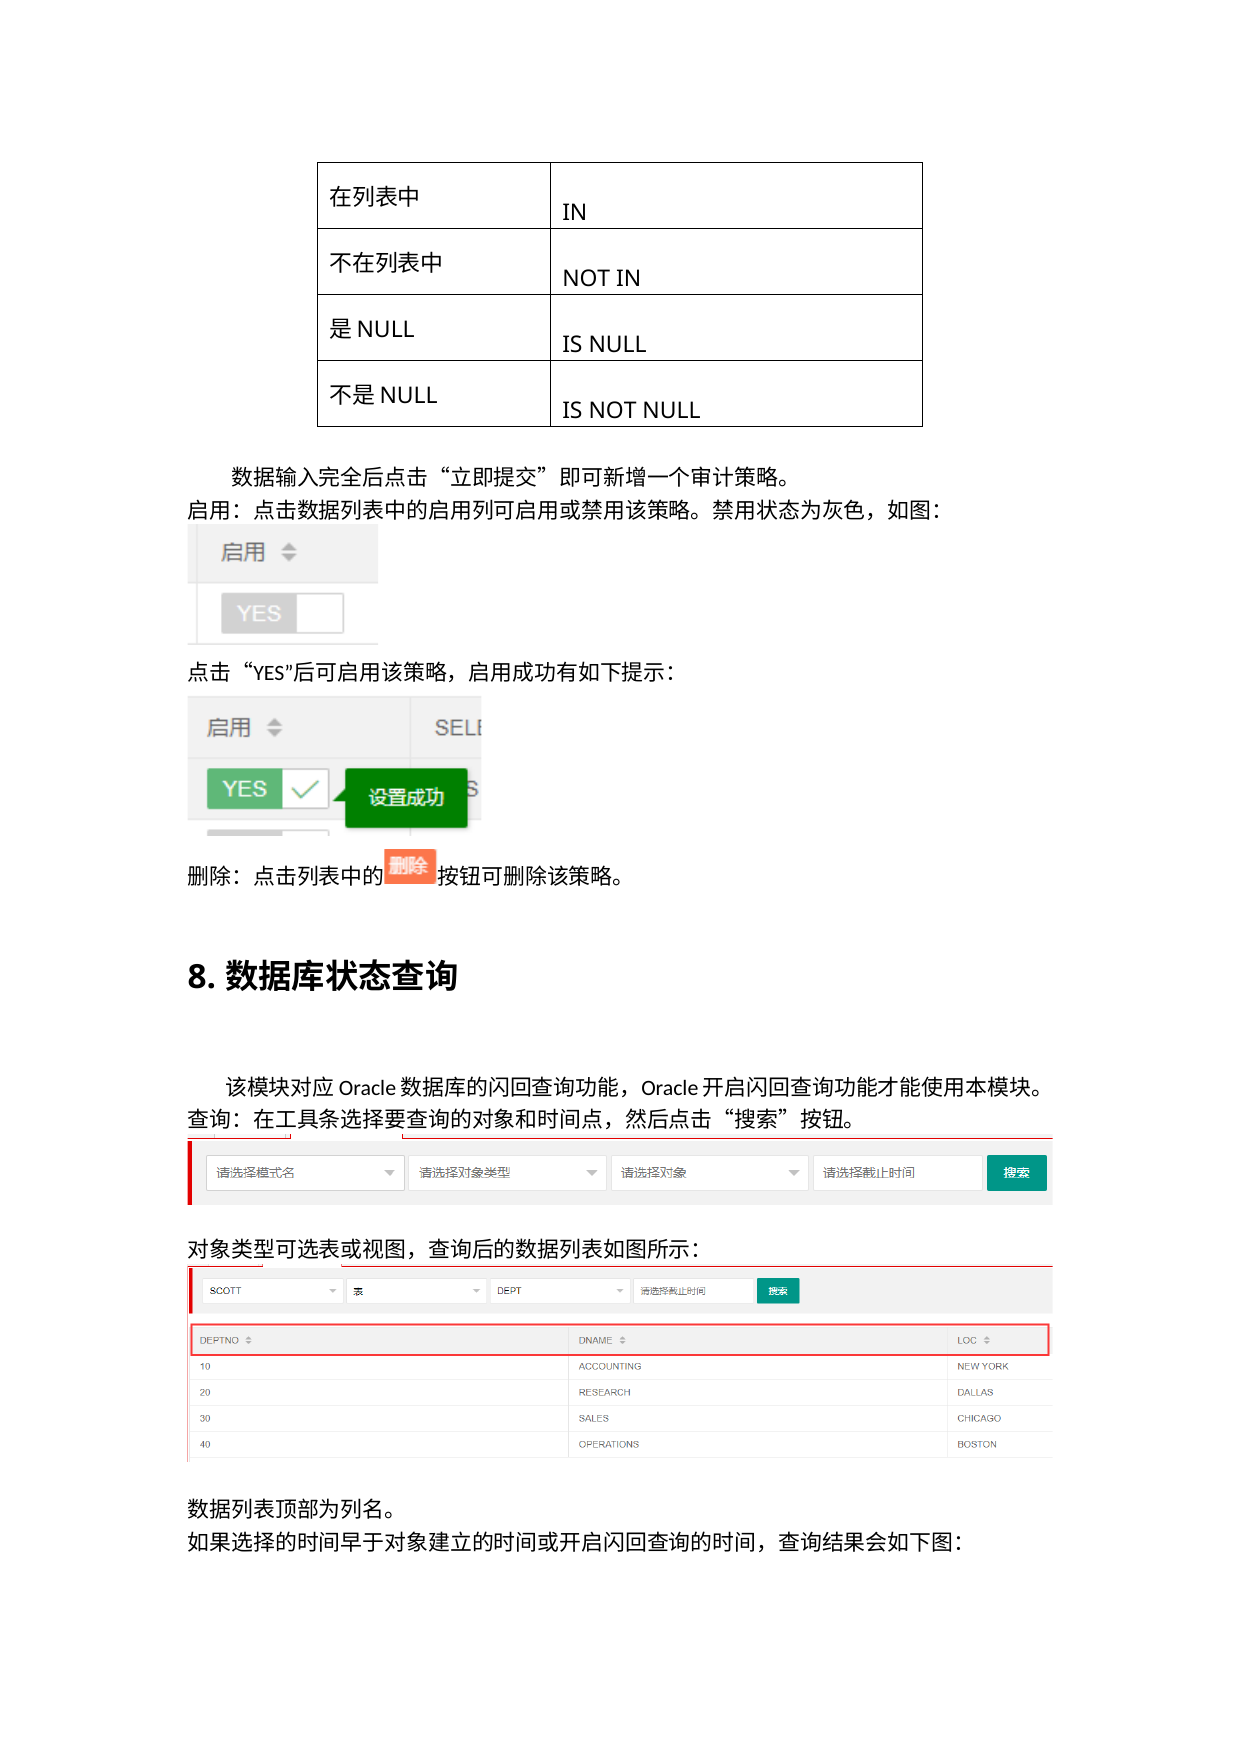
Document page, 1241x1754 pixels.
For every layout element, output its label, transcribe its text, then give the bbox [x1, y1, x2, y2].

list 该模块对应Oracle数据库的闪回查询功能，Oracle开启闪回查询功能才能使用本模块。 [225, 1069, 1053, 1102]
picture [187, 687, 482, 836]
text 对象类型可选表或视图，查询后的数据列表如图所示： [187, 1232, 1053, 1264]
table_cell IS NOT NULL [551, 361, 922, 426]
table_cell NOT IN [551, 229, 922, 294]
text 数据列表顶部为列名。 [187, 1492, 1053, 1524]
text 数据输入完全后点击“立即提交”即可新增一个审计策略。 [187, 460, 1053, 492]
picture [187, 1264, 1053, 1462]
table_cell IN [551, 163, 922, 228]
text 点击“YES”后可启用该策略，启用成功有如下提示： [187, 655, 1053, 687]
text 如果选择的时间早于对象建立的时间或开启闪回查询的时间，查询结果会如下图： [187, 1524, 1053, 1557]
text 启用：点击数据列表中的启用列可启用或禁用该策略。禁用状态为灰色，如图： [187, 492, 1053, 525]
table_cell 在列表中 [318, 163, 550, 228]
picture [187, 1134, 1053, 1207]
table_cell IS NULL [551, 295, 922, 360]
table_cell 不是NULL [318, 361, 550, 426]
table_cell 不在列表中 [318, 229, 550, 294]
picture [384, 849, 438, 884]
subtitle 数据库状态查询 [187, 942, 1053, 1007]
text 查询：在工具条选择要查询的对象和时间点，然后点击“搜索”按钮。 [187, 1102, 1053, 1134]
table_cell 是NULL [318, 295, 550, 360]
text 删除：点击列表中的按钮可删除该策略。 [187, 850, 1053, 915]
picture [187, 524, 379, 645]
